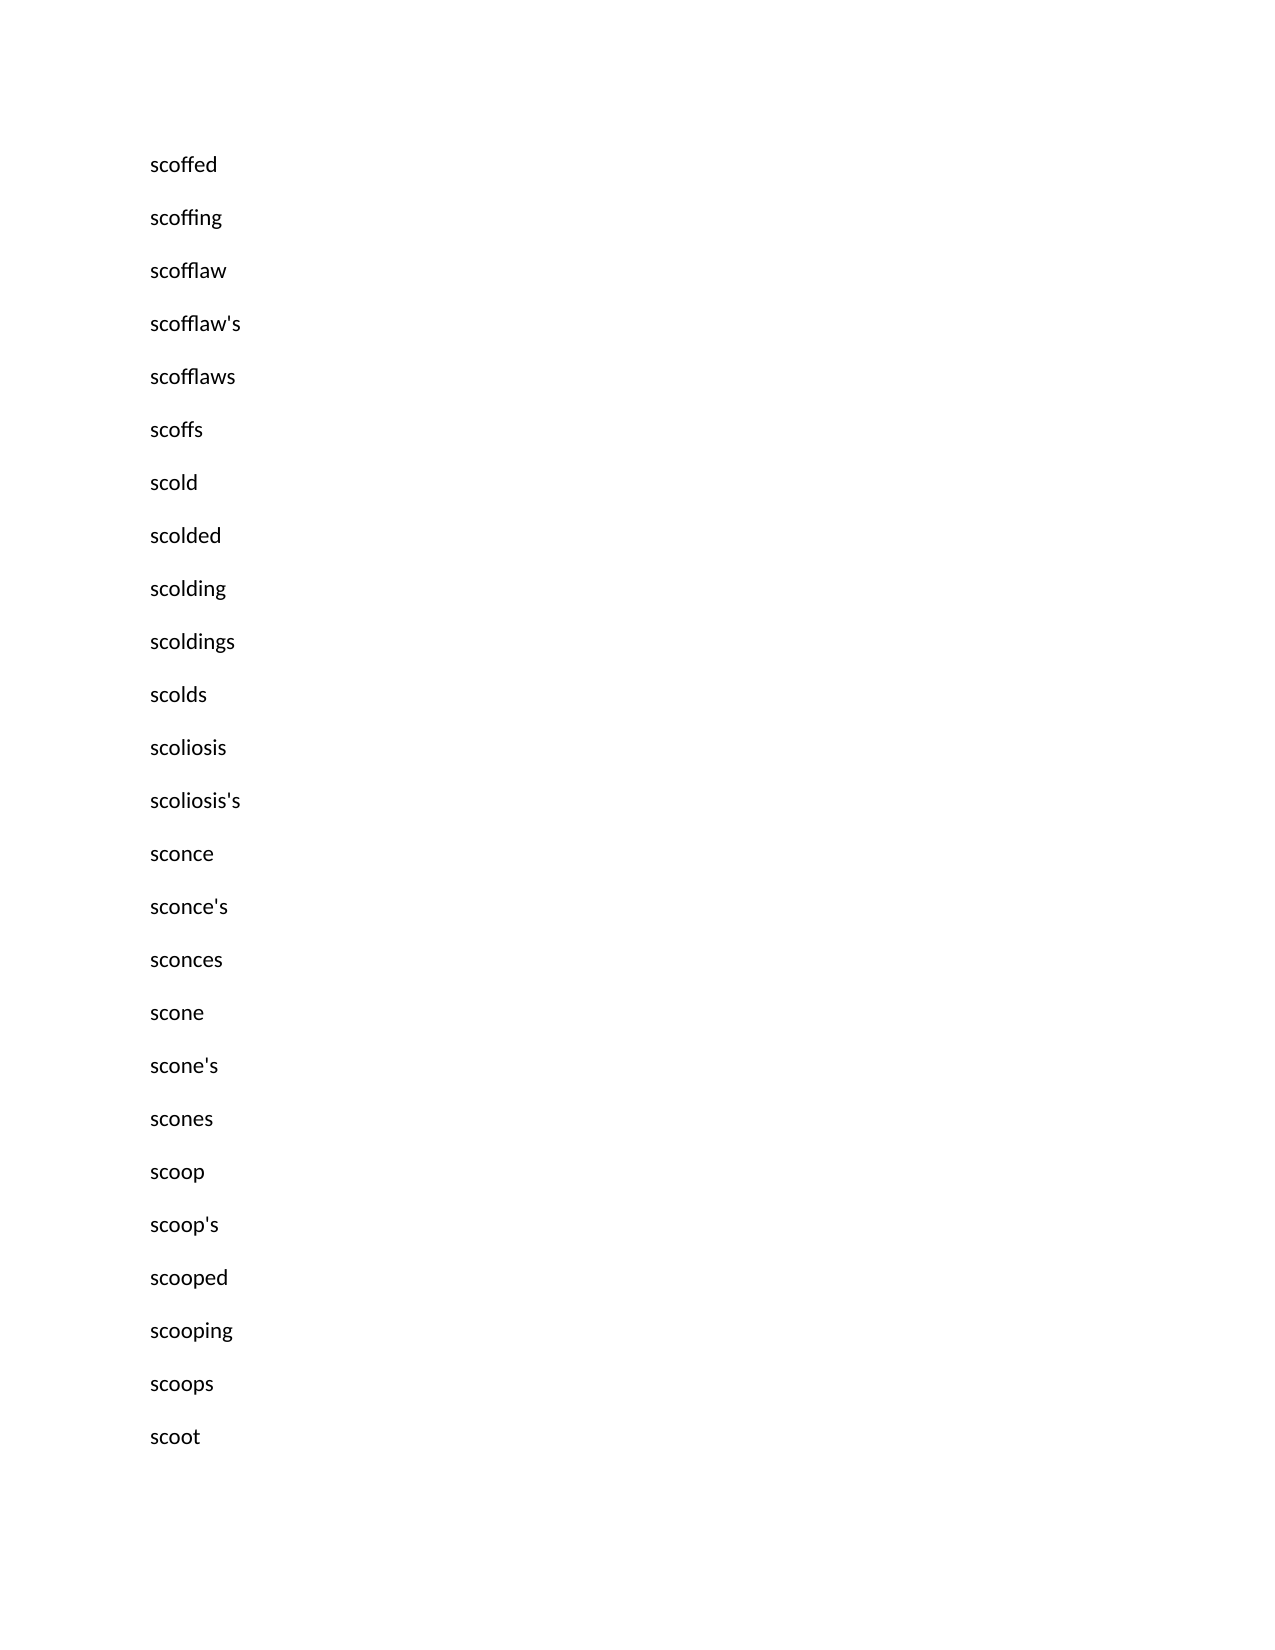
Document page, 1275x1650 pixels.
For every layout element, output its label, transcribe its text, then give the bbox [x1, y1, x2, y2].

text scolds [150, 680, 1125, 708]
text scoffs [150, 415, 1125, 443]
text scones [150, 1104, 1125, 1132]
text scoop [150, 1157, 1125, 1185]
text scone [150, 998, 1125, 1026]
text scoldings [150, 627, 1125, 655]
text scofflaw [150, 256, 1125, 284]
text scone's [150, 1051, 1125, 1079]
text scooping [150, 1316, 1125, 1344]
text scoop's [150, 1210, 1125, 1238]
text scold [150, 468, 1125, 496]
text scofflaws [150, 362, 1125, 390]
text scolding [150, 574, 1125, 602]
text scofflaw's [150, 309, 1125, 337]
text scoffing [150, 203, 1125, 231]
text scolded [150, 521, 1125, 549]
text scoliosis's [150, 786, 1125, 814]
text scoot [150, 1422, 1125, 1451]
text sconce's [150, 892, 1125, 920]
text sconces [150, 945, 1125, 973]
text scooped [150, 1263, 1125, 1291]
text scoliosis [150, 733, 1125, 761]
text scoops [150, 1369, 1125, 1397]
text sconce [150, 839, 1125, 867]
text scoffed [150, 150, 1125, 178]
